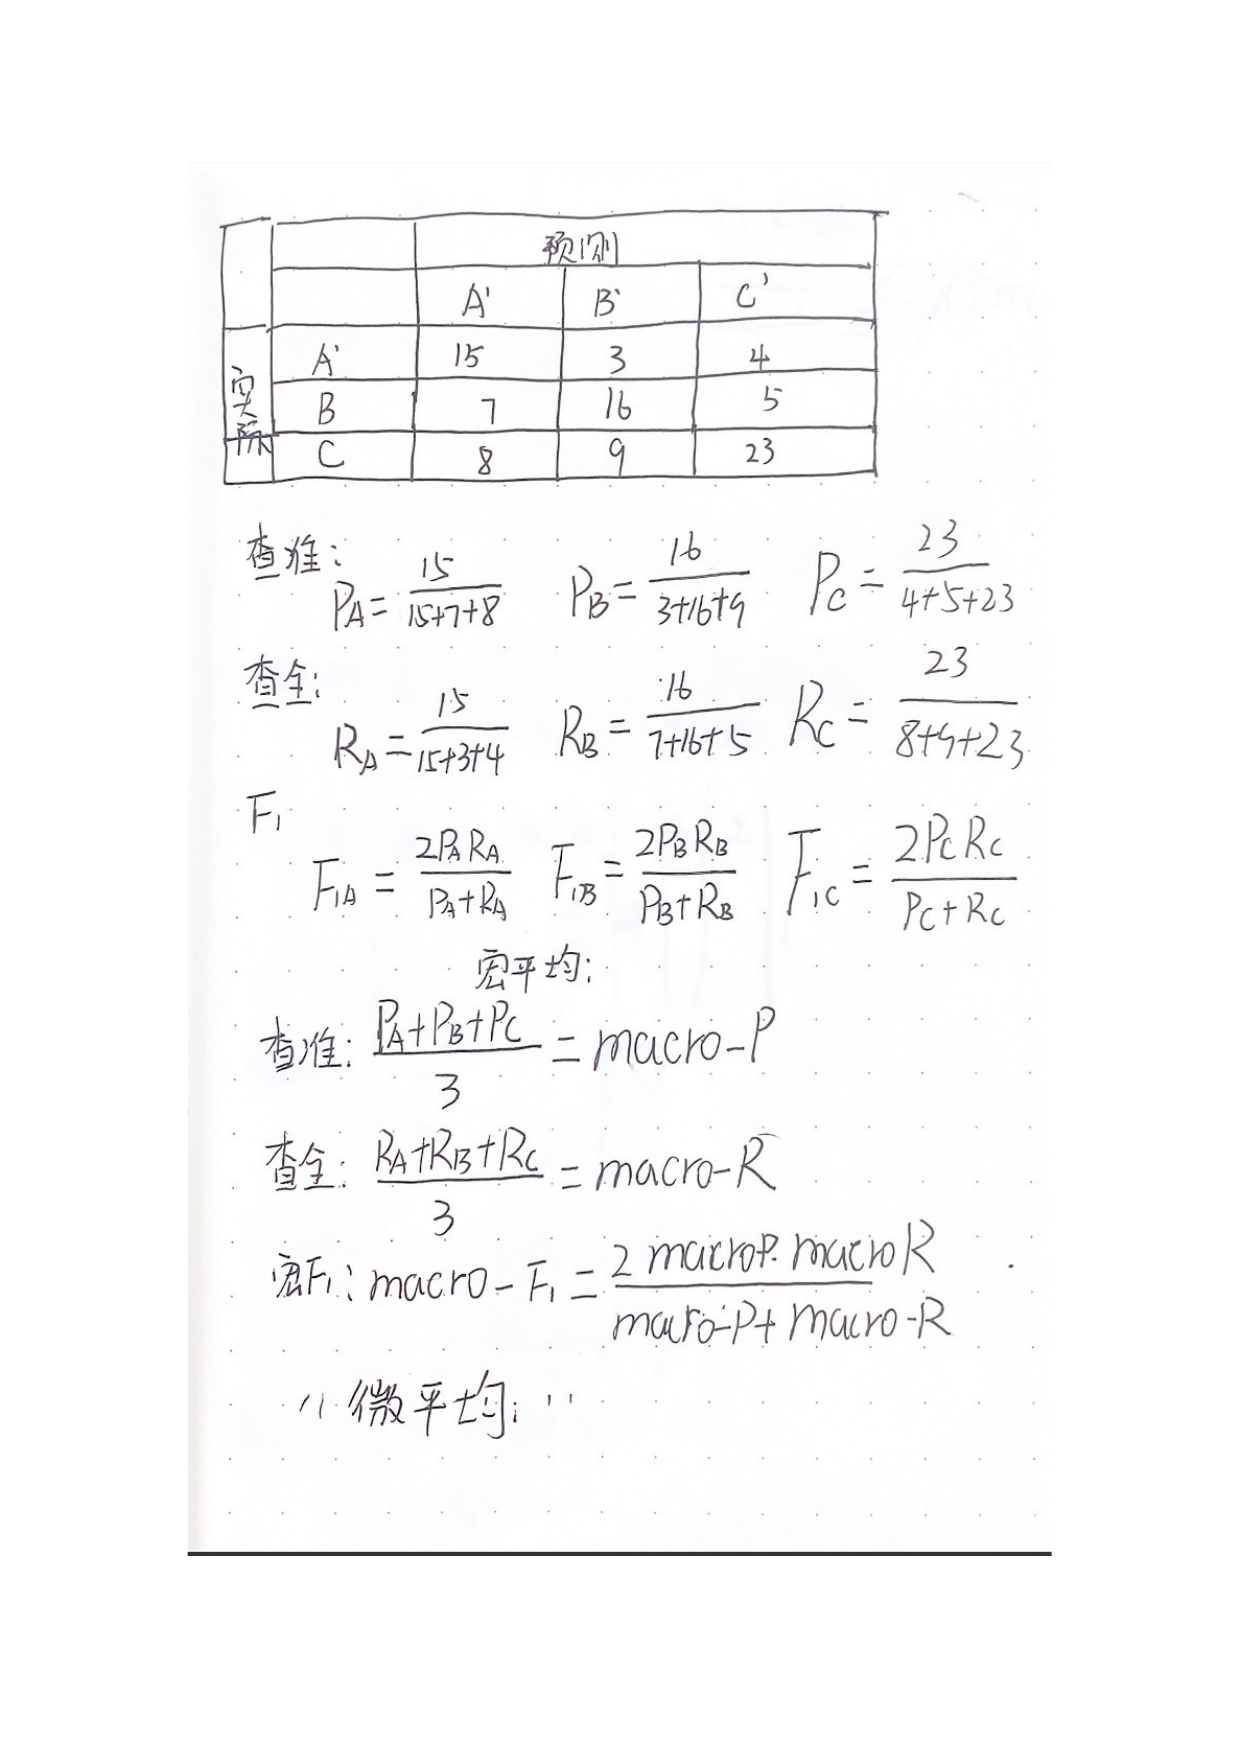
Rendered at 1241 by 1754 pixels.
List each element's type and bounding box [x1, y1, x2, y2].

picture [187, 162, 1052, 1556]
